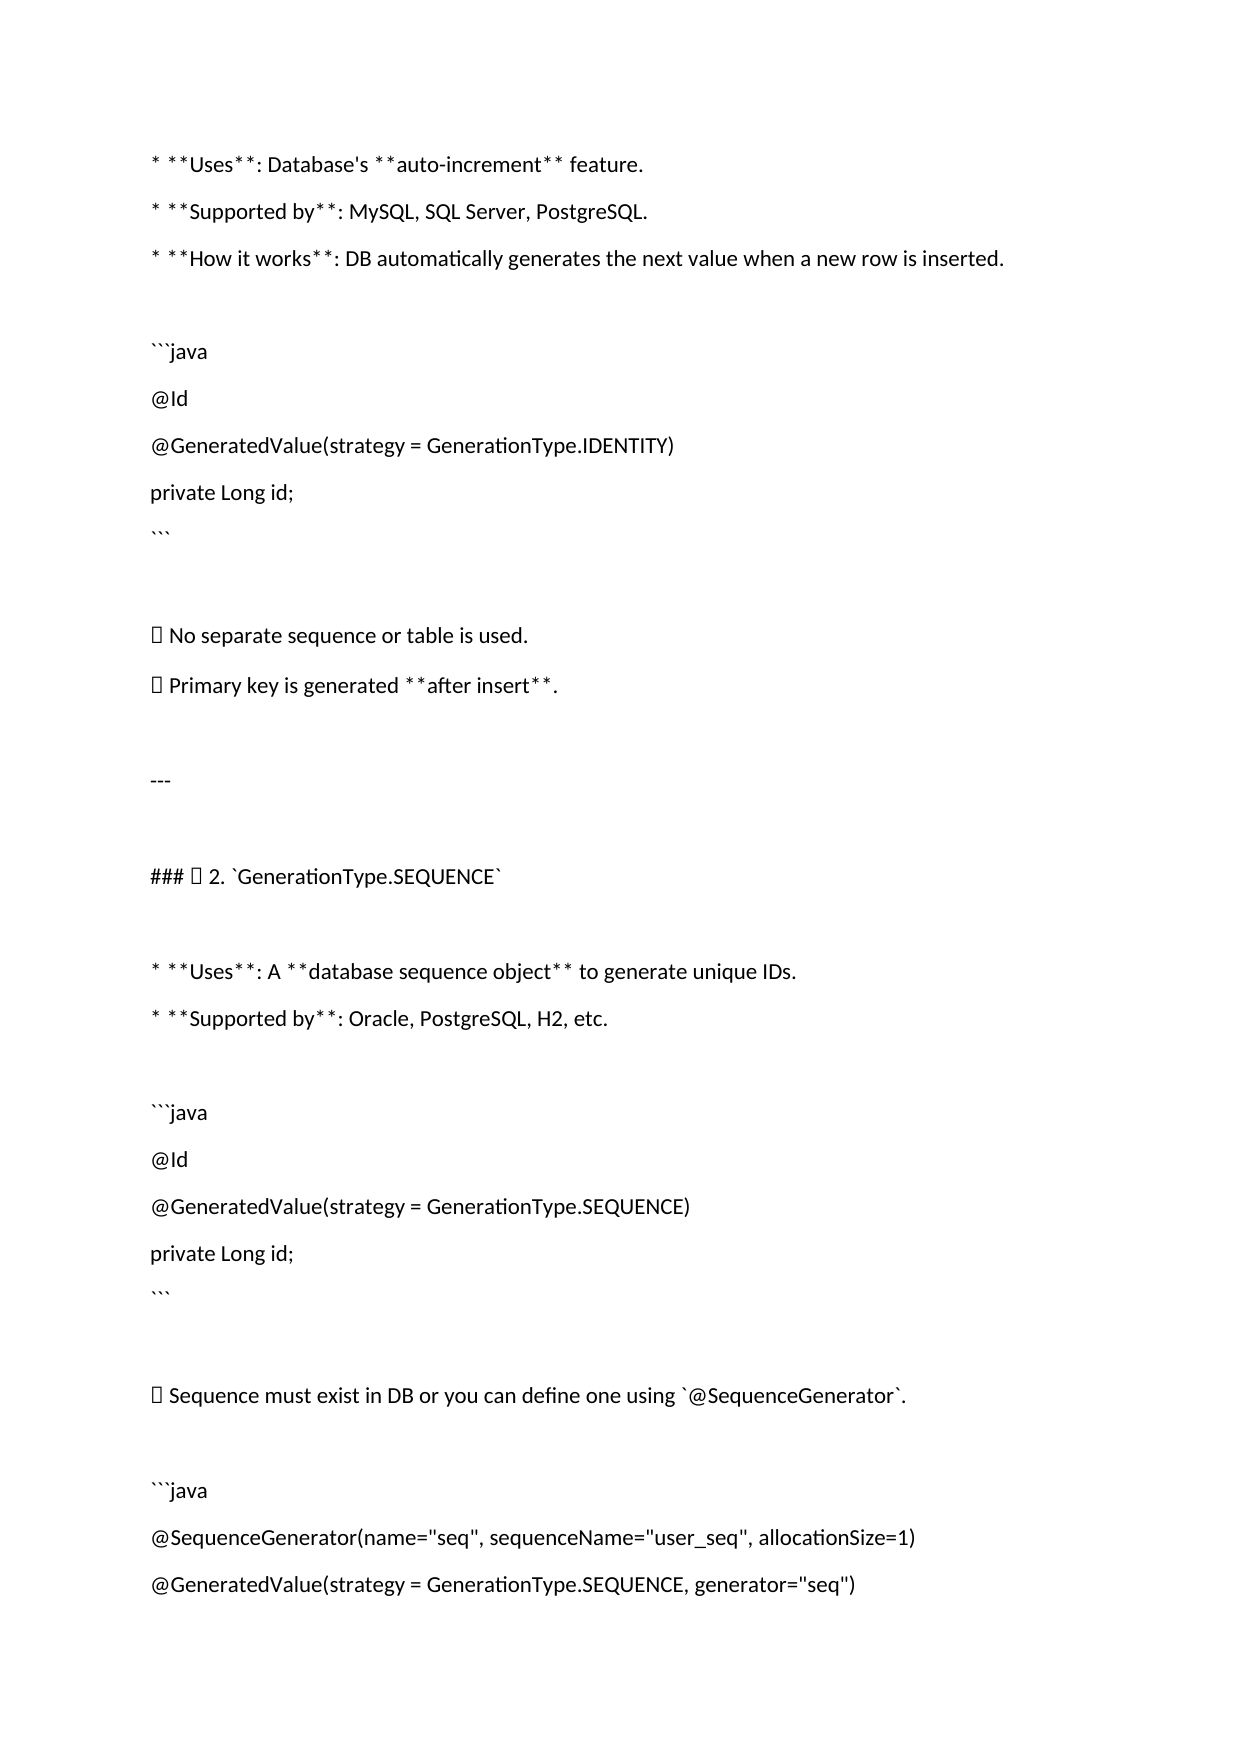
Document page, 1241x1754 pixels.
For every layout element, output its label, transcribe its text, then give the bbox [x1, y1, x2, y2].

text ```java [150, 1477, 1090, 1505]
text ``` [150, 1286, 1090, 1314]
text ### ✅ 2. `GenerationType.SEQUENCE` [150, 860, 1090, 891]
text @GeneratedValue(strategy = GenerationType.SEQUENCE) [150, 1192, 1090, 1220]
text * **Uses**: A **database sequence object** to generate unique IDs. [150, 957, 1090, 986]
text private Long id; [150, 478, 1090, 506]
text ```java [150, 337, 1090, 366]
text 🔸 Primary key is generated **after insert**. [150, 669, 1090, 700]
text @Id [150, 384, 1090, 412]
text @SequenceGenerator(name="seq", sequenceName="user_seq", allocationSize=1) [150, 1523, 1090, 1552]
text private Long id; [150, 1239, 1090, 1267]
text * **How it works**: DB automatically generates the next value when a new row is inserted. [150, 244, 1090, 272]
text * **Supported by**: MySQL, SQL Server, PostgreSQL. [150, 197, 1090, 225]
text @Id [150, 1145, 1090, 1173]
text * **Uses**: Database's **auto-increment** feature. [150, 150, 1090, 178]
text @GeneratedValue(strategy = GenerationType.SEQUENCE, generator="seq") [150, 1570, 1090, 1598]
text --- [150, 766, 1090, 794]
text ```java [150, 1098, 1090, 1126]
text * **Supported by**: Oracle, PostgreSQL, H2, etc. [150, 1004, 1090, 1032]
text 🔸 Sequence must exist in DB or you can define one using `@SequenceGenerator`. [150, 1379, 1090, 1411]
text ``` [150, 525, 1090, 553]
text @GeneratedValue(strategy = GenerationType.IDENTITY) [150, 431, 1090, 459]
text 🔸 No separate sequence or table is used. [150, 619, 1090, 650]
